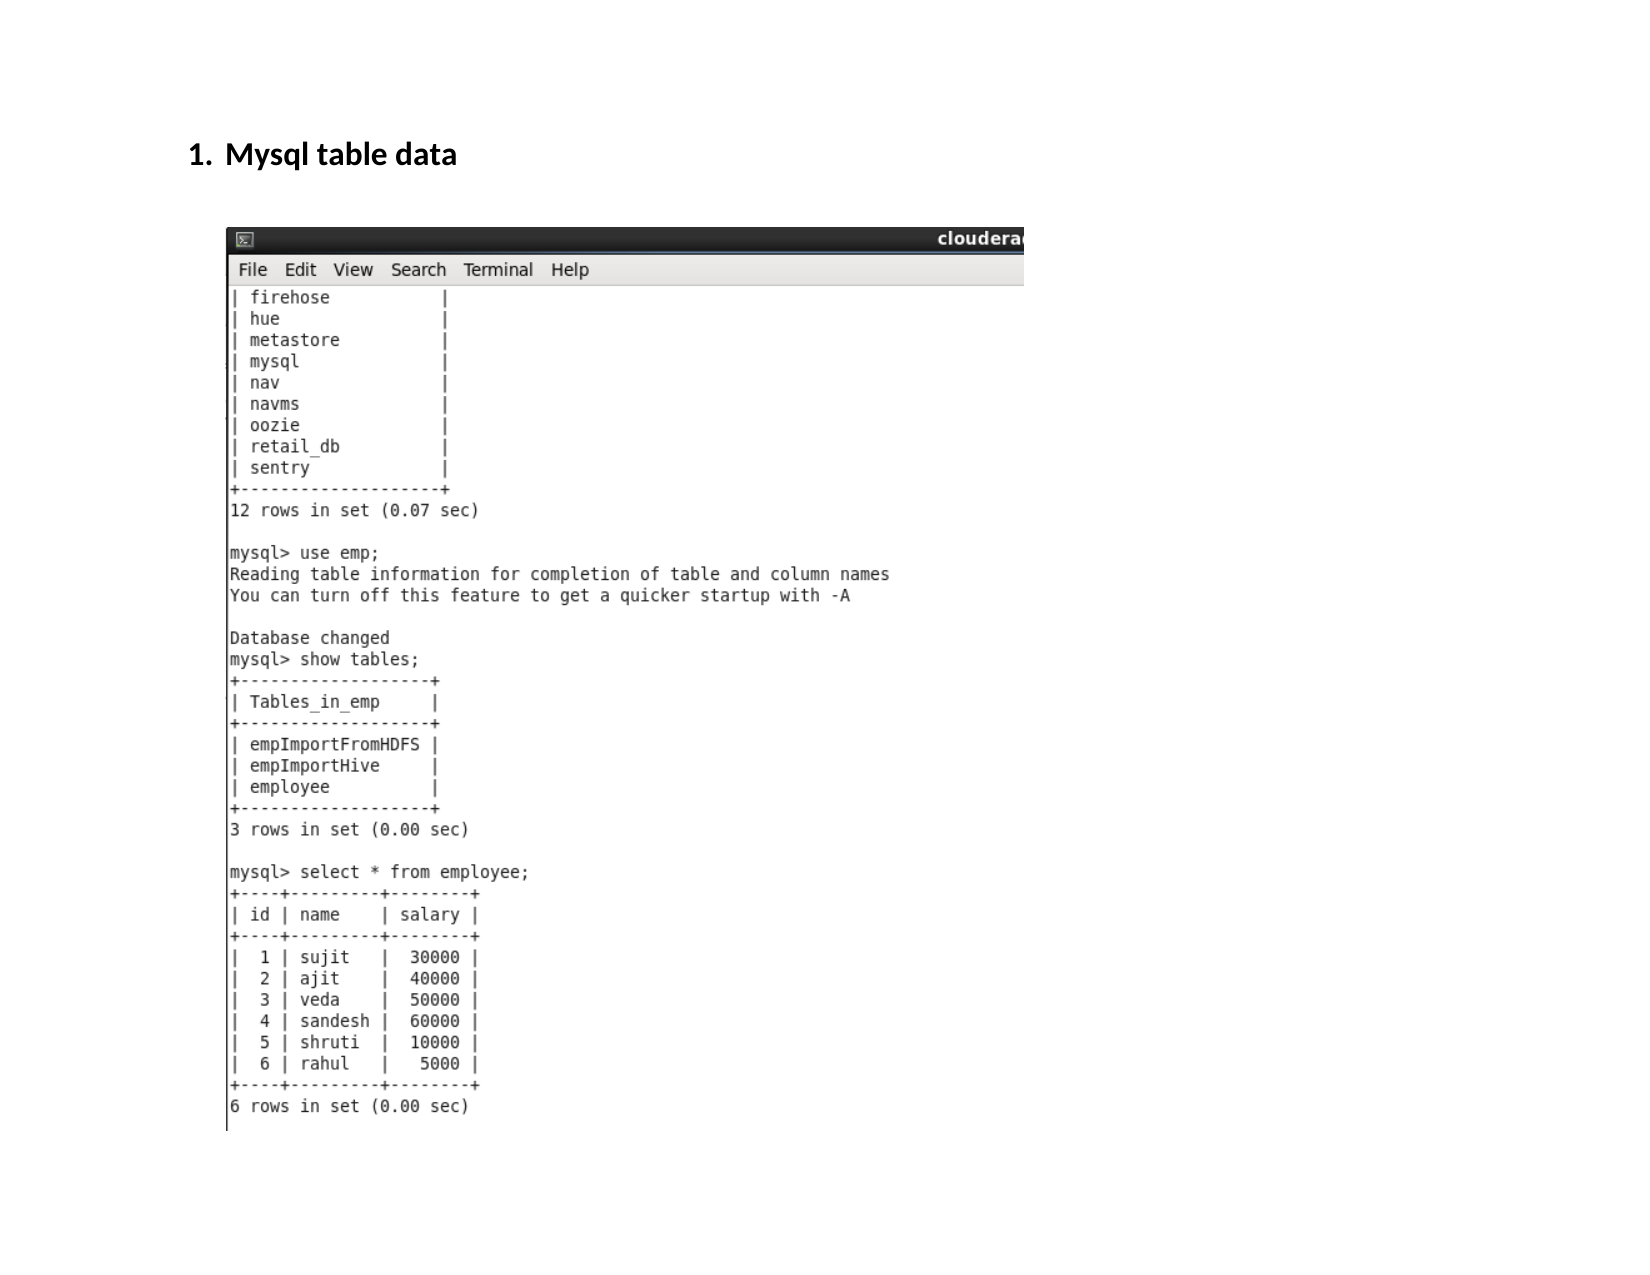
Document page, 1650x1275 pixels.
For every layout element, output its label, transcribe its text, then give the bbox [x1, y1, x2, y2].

picture [225, 227, 1024, 1131]
list Mysql table data [187, 133, 1575, 174]
